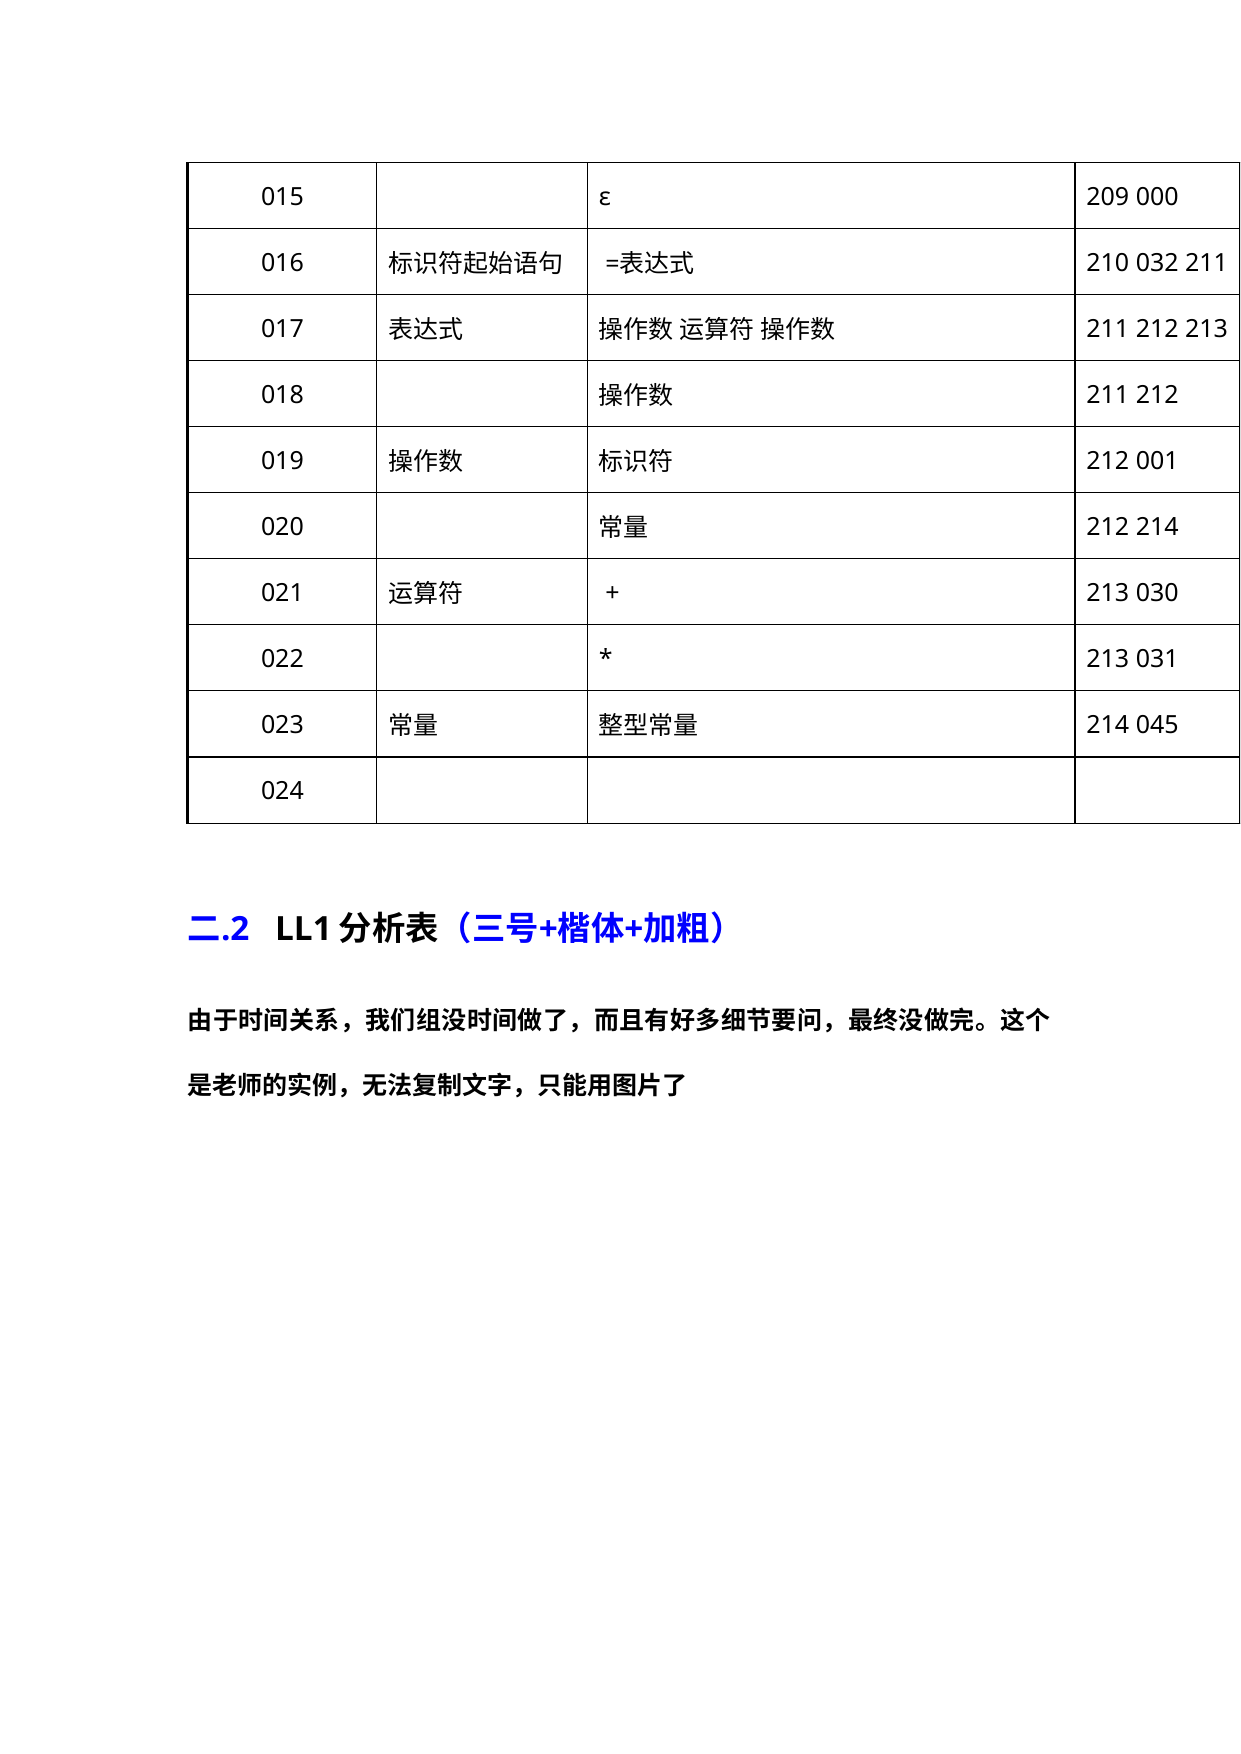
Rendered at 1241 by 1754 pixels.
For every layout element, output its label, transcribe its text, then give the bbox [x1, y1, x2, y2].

table_cell 标识符起始语句 [377, 229, 587, 294]
table_cell 操作数 [588, 361, 1074, 426]
table_cell 整型常量 [588, 691, 1074, 756]
table_cell 214 045 [1076, 691, 1239, 756]
table_cell + [588, 559, 1074, 624]
table_cell 常量 [377, 691, 587, 756]
table_cell 021 [189, 559, 376, 624]
table_cell 017 [189, 295, 376, 360]
table_cell 209 000 [1076, 163, 1239, 228]
table_cell [588, 758, 1074, 822]
table_cell 018 [189, 361, 376, 426]
table_cell [377, 163, 587, 228]
table_cell [377, 493, 587, 558]
table_cell =表达式 [588, 229, 1074, 294]
table_cell 常量 [588, 493, 1074, 558]
table_cell [377, 758, 587, 822]
table_cell 213 030 [1076, 559, 1239, 624]
table_cell 020 [189, 493, 376, 558]
table_cell 016 [189, 229, 376, 294]
table_cell 标识符 [588, 427, 1074, 492]
table_cell 015 [189, 163, 376, 228]
table_cell 023 [189, 691, 376, 756]
table_cell 211 212 213 [1076, 295, 1239, 360]
table_cell ε [588, 163, 1074, 228]
table_cell [377, 625, 587, 690]
table_cell 运算符 [377, 559, 587, 624]
table_cell 表达式 [377, 295, 587, 360]
table_cell * [588, 625, 1074, 690]
table_cell 019 [189, 427, 376, 492]
table_cell 022 [189, 625, 376, 690]
table_cell 024 [189, 758, 376, 822]
table_cell 213 031 [1076, 625, 1239, 690]
table_cell 211 212 [1076, 361, 1239, 426]
text 由于时间关系，我们组没时间做了，而且有好多细节要问，最终没做完。这个是老师的实例，无法复制文字，只能用图片了 [187, 986, 1053, 1116]
table_cell [377, 361, 587, 426]
table_cell 操作数 运算符 操作数 [588, 295, 1074, 360]
table_cell 操作数 [377, 427, 587, 492]
table_cell 210 032 211 [1076, 229, 1239, 294]
table_cell 212 214 [1076, 493, 1239, 558]
subtitle LL1分析表（三号+楷体+加粗） [187, 894, 1053, 959]
table_cell [1076, 758, 1239, 822]
table_cell 212 001 [1076, 427, 1239, 492]
